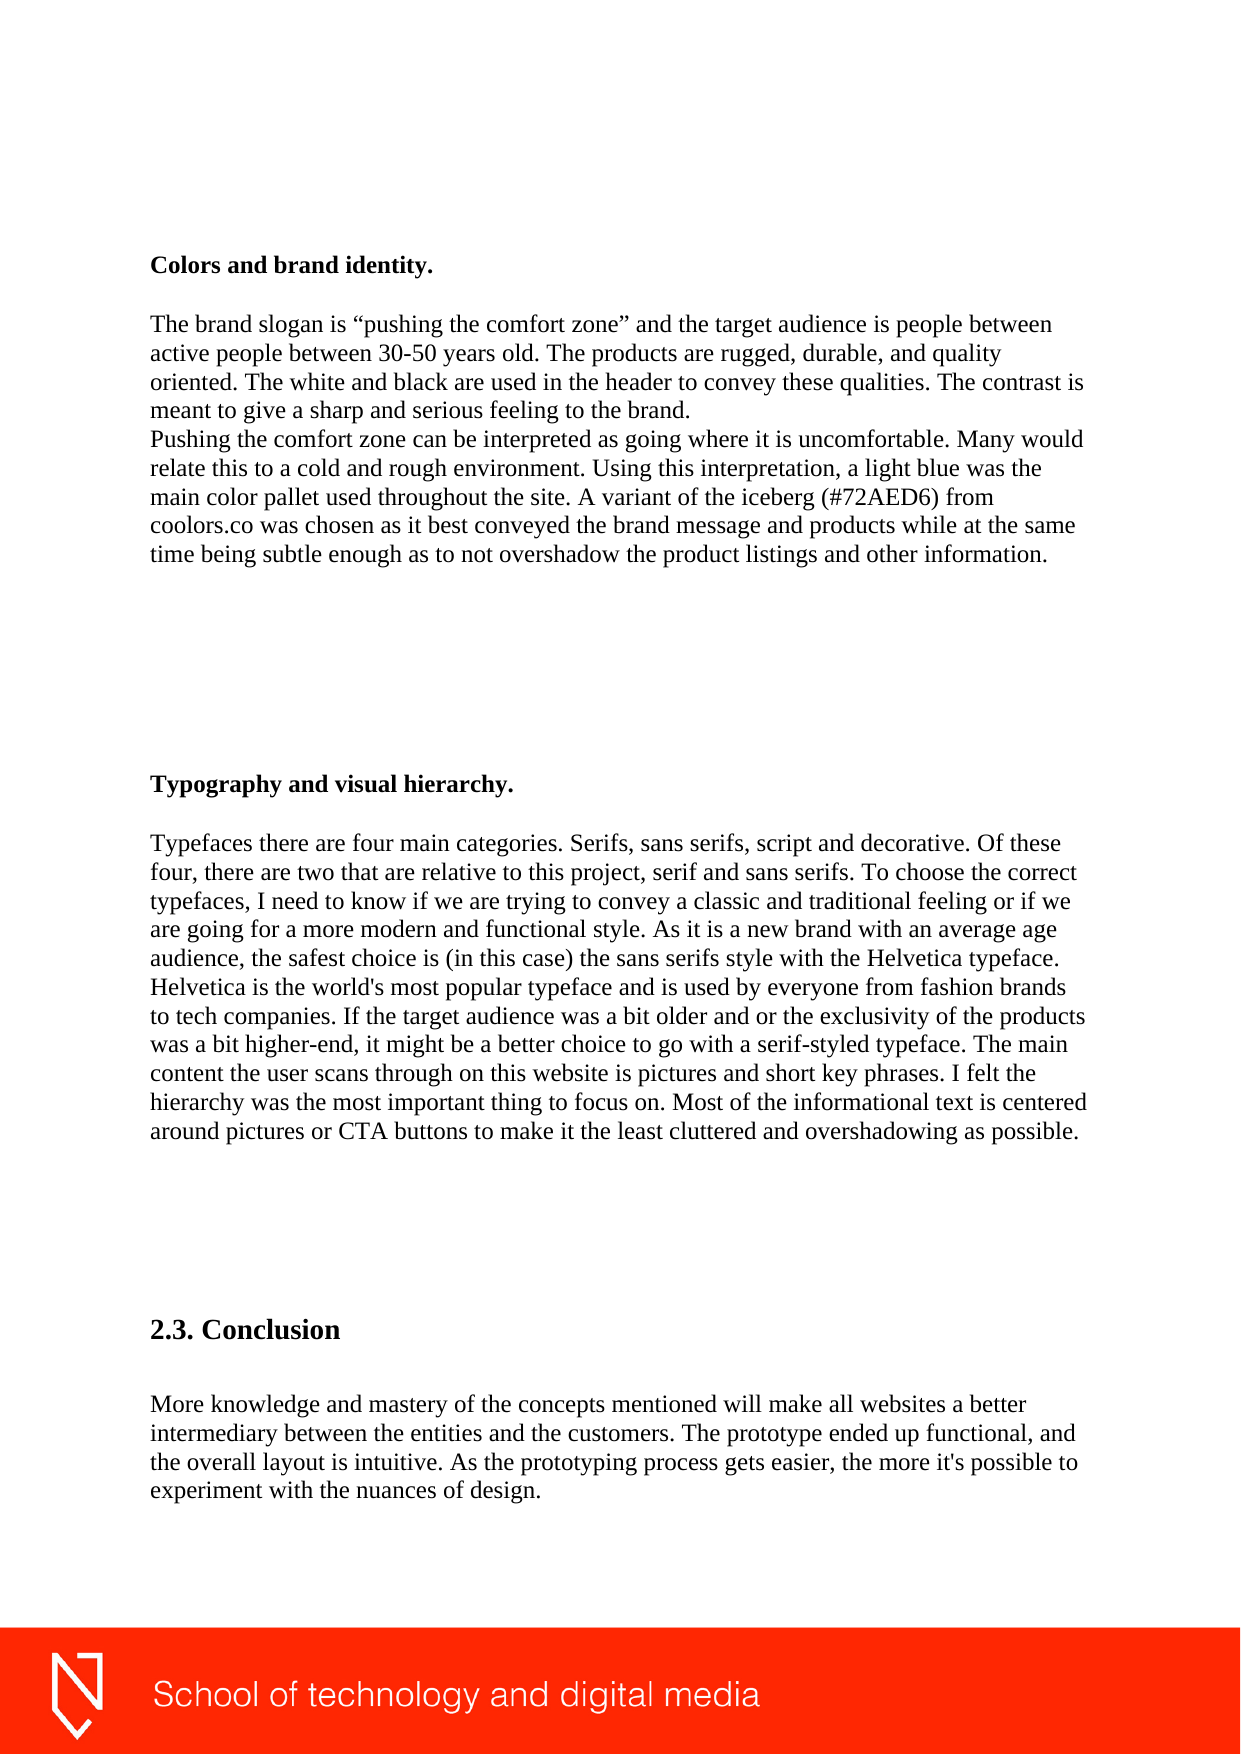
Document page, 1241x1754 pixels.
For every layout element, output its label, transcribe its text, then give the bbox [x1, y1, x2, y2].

text Pushing the comfort zone can be interpreted as going where it is uncomfortable. Many would relate this to a cold and rough environment. Using this interpretation, a light blue was the main color pallet used throughout the site. A variant of the iceberg (#72AED6) from coolors.co was chosen as it best conveyed the brand message and products while at the same time being subtle enough as to not overshadow the product listings and other information. [150, 424, 1090, 568]
subtitle 2.3. Conclusion [150, 1312, 1090, 1346]
text Typefaces there are four main categories. Serifs, sans serifs, script and decorative. Of these four, there are two that are relative to this project, serif and sans serifs. To choose the correct typefaces, I need to know if we are trying to convey a classic and traditional feeling or if we are going for a more modern and functional style. As it is a new brand with an average age audience, the safest choice is (in this case) the sans serifs style with the Helvetica typeface. Helvetica is the world's most popular typeface and is used by everyone from fashion brands to tech companies. If the target audience was a bit older and or the exclusivity of the products was a bit higher-end, it might be a better choice to go with a serif-styled typeface. The main content the user scans through on this website is pictures and short key phrases. I felt the hierarchy was the most important thing to focus on. Most of the informational text is centered around pictures or CTA buttons to make it the least cluttered and overshadowing as possible. [150, 828, 1090, 1144]
text Colors and brand identity. [150, 250, 1090, 278]
picture [0, 1618, 1241, 1754]
text The brand slogan is “pushing the comfort zone” and the target audience is people between active people between 30-50 years old. The products are rugged, durable, and quality oriented. The white and black are used in the header to convey these qualities. The contrast is meant to give a sharp and serious feeling to the brand. [150, 309, 1090, 424]
text More knowledge and mastery of the concepts mentioned will make all websites a better intermediary between the entities and the customers. The prototype ended up functional, and the overall layout is intuitive. As the prototyping process gets easier, the more it's possible to experiment with the nuances of design. [150, 1389, 1090, 1504]
text Typography and visual hierarchy. [150, 769, 1090, 798]
